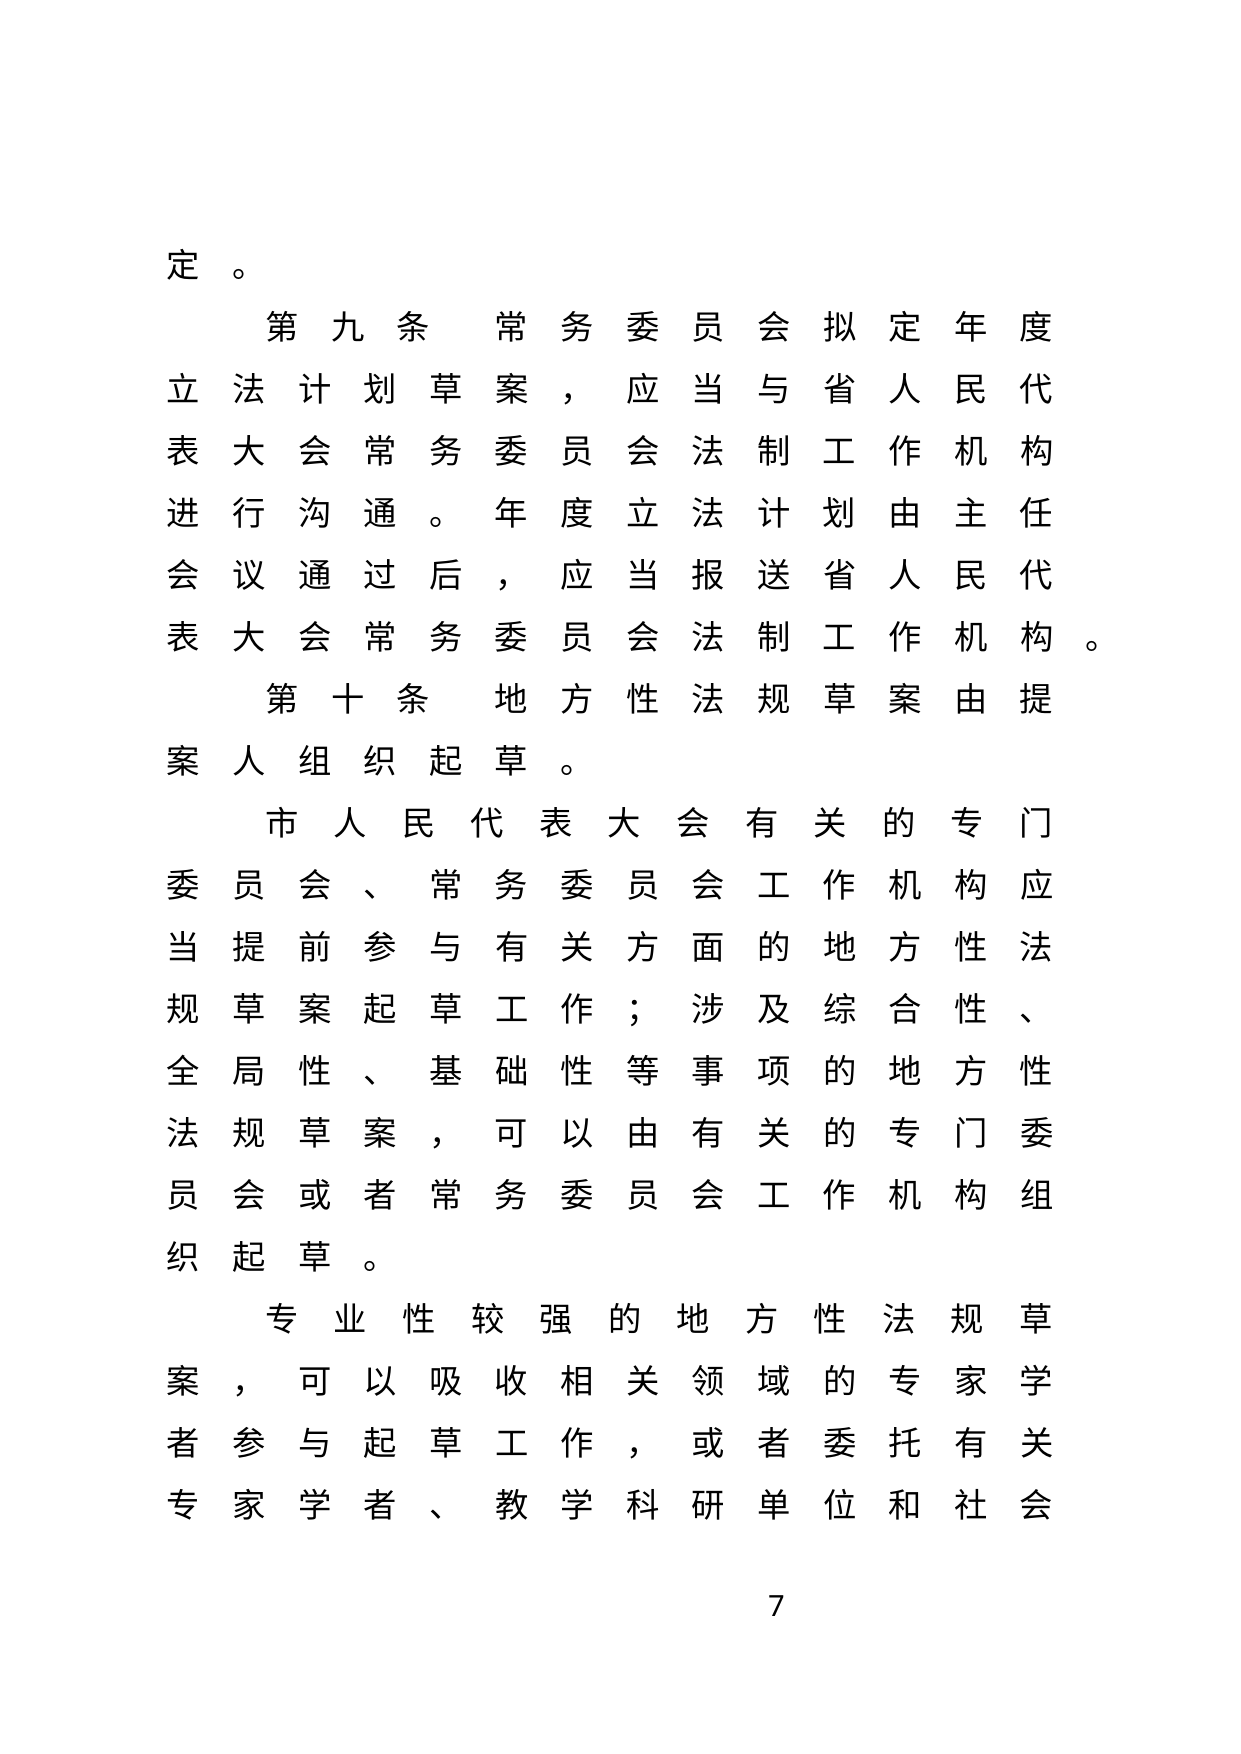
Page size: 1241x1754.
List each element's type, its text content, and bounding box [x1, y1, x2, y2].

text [167, 1286, 1085, 1534]
text 第九条 常务委员会拟定年度立法计划草案，应当与省人民代表大会常务委员会法制工作机构进行沟通。年度立法计划由主任会议通过后，应当报送省人民代表大会常务委员会法制工作机构。 [167, 294, 1085, 666]
text 市人民代表大会有关的专门委员会、常务委员会工作机构应当提前参与有关方面的地方性法规草案起草工作；涉及综合性、全局性、基础性等事项的地方性法规草案，可以由有关的专门委员会或者常务委员会工作机构组织起草。 [167, 790, 1085, 1286]
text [167, 232, 1085, 294]
text 第十条 地方性法规草案由提案人组织起草。 [167, 666, 1085, 790]
